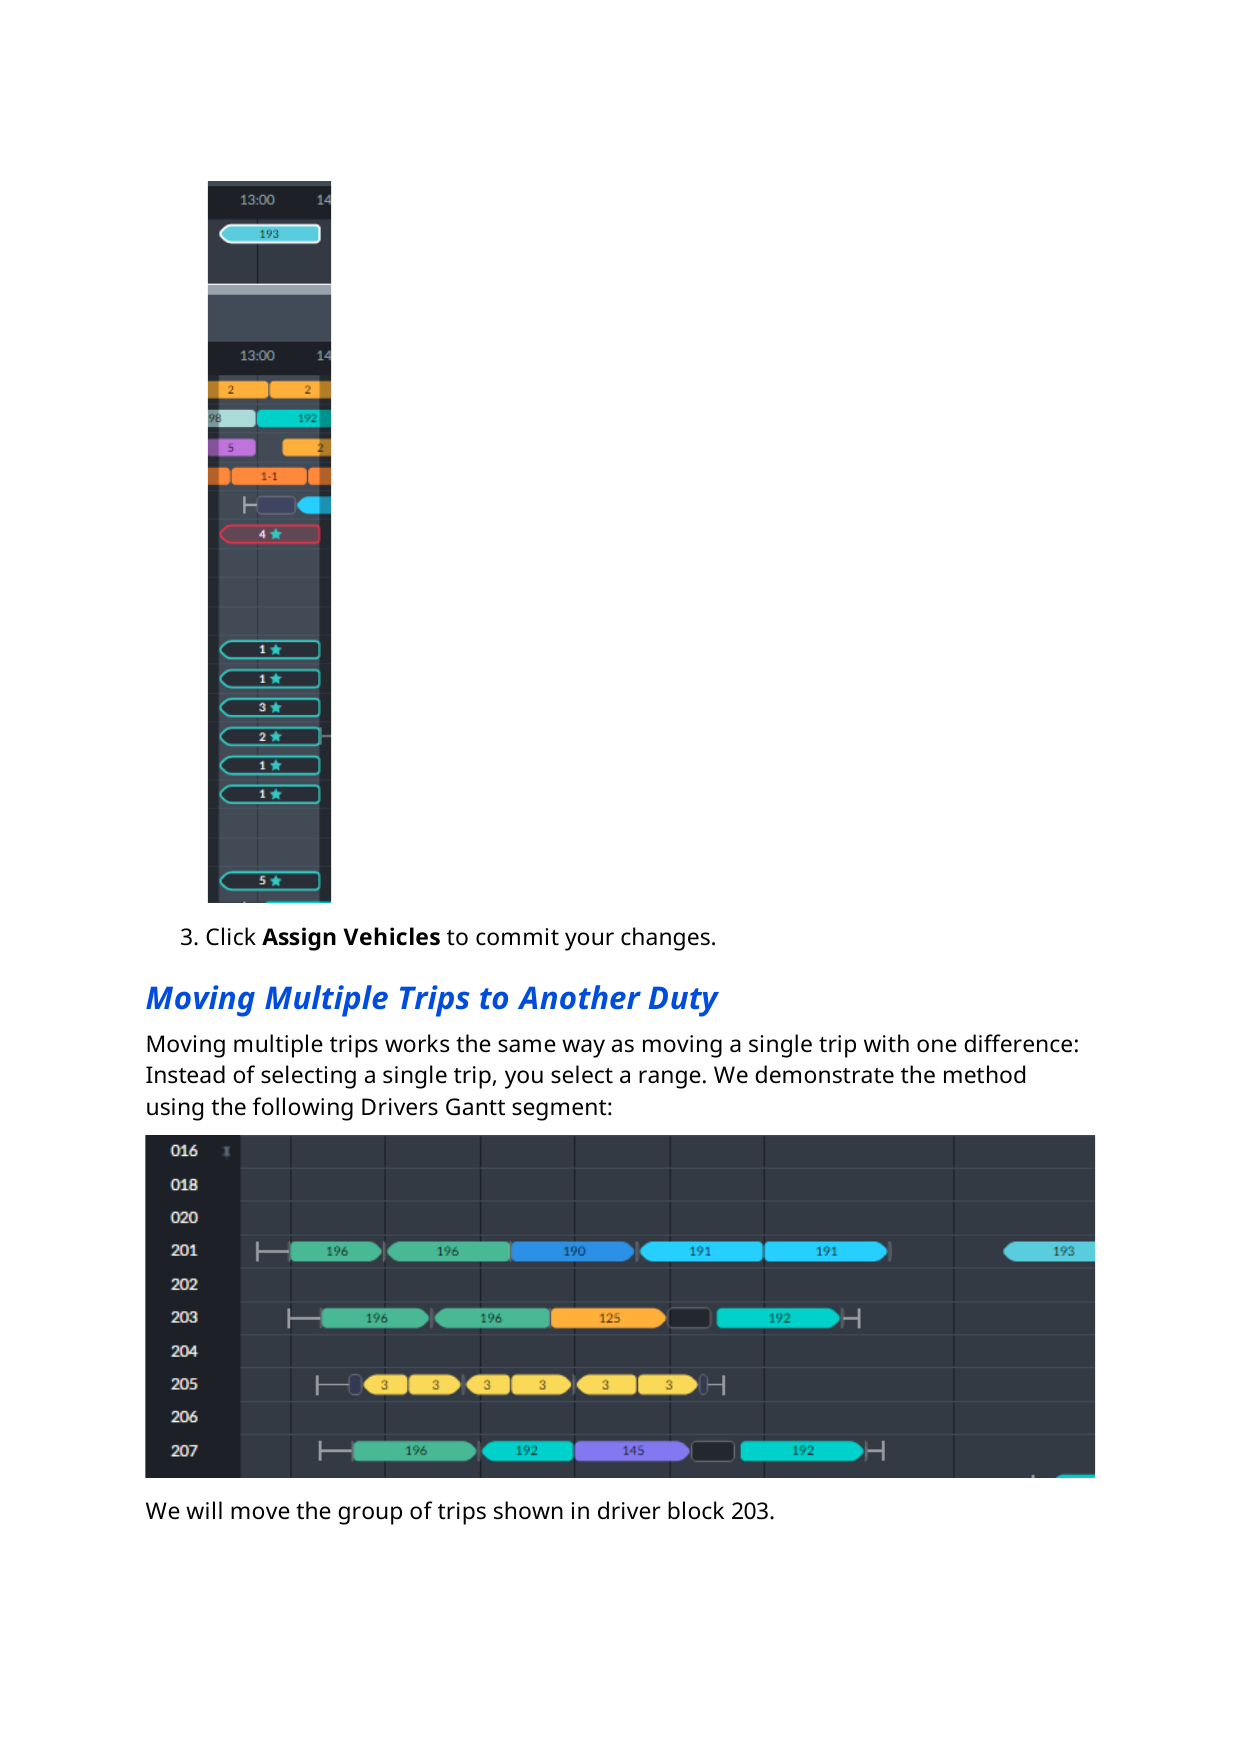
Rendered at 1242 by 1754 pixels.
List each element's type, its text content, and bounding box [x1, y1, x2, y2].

picture [145, 1135, 1096, 1478]
text Moving Multiple Trips to Another Duty [145, 976, 1112, 1019]
text We will move the group of trips shown in driver block 203. [145, 1495, 1112, 1526]
picture [207, 181, 332, 903]
text Moving multiple trips works the same way as moving a single trip with one difference: Instead of selecting a single trip, you select a range. We demonstrate the method using the following Drivers Gantt segment: [145, 1028, 1082, 1122]
text 3. Click Assign Vehicles to commit your changes. [180, 922, 1112, 953]
